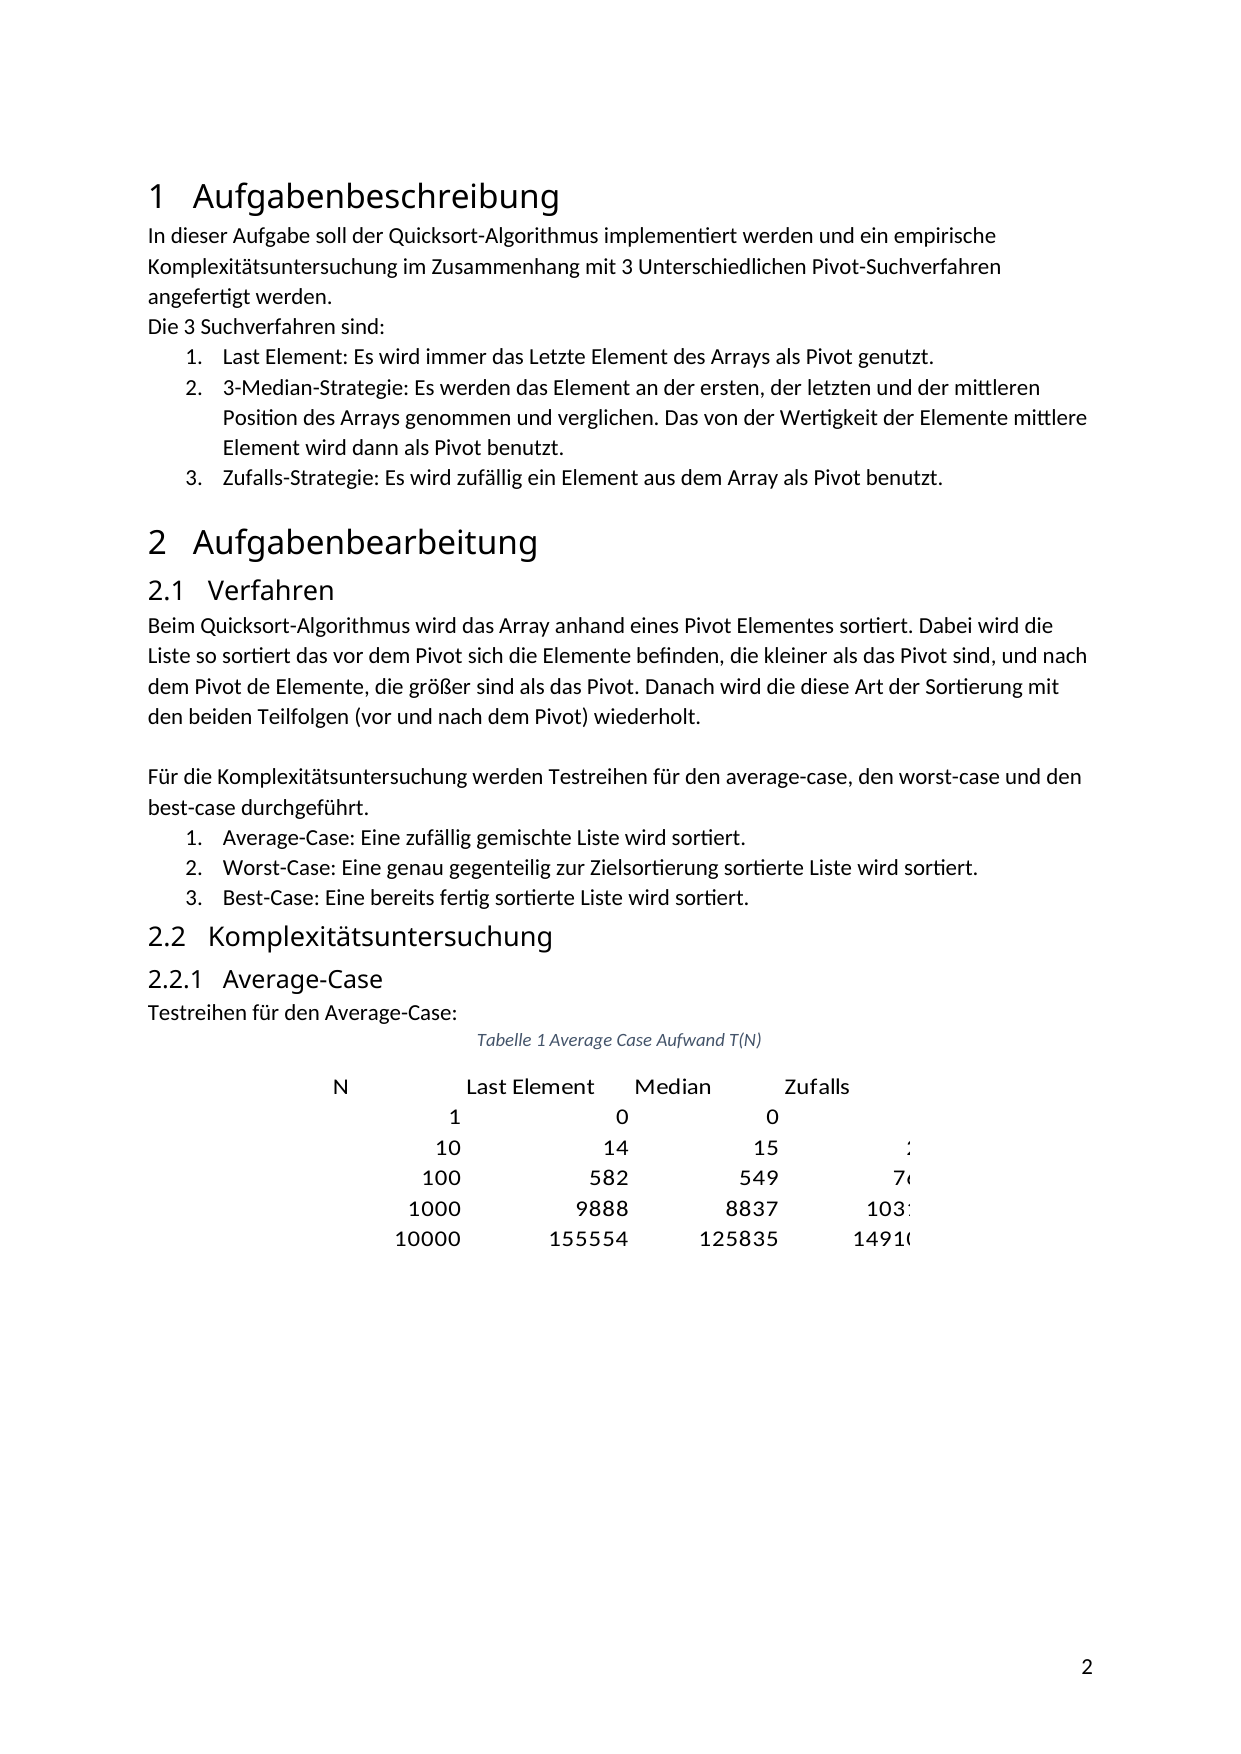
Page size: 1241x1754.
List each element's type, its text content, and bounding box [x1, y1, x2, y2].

list Worst-Case: Eine genau gegenteilig zur Zielsortierung sortierte Liste wird sortiert. [185, 853, 1093, 881]
text Für die Komplexitätsuntersuchung werden Testreihen für den average-case, den worst-case und den best-case durchgeführt. [148, 762, 1093, 821]
text Beim Quicksort-Algorithmus wird das Array anhand eines Pivot Elementes sortiert. Dabei wird die Liste so sortiert das vor dem Pivot sich die Elemente befinden, die kleiner als das Pivot sind, und nach dem Pivot de Elemente, die größer sind als das Pivot. Danach wird die diese Art der Sortierung mit den beiden Teilfolgen (vor und nach dem Pivot) wiederholt. [148, 611, 1093, 730]
list 3-Median-Strategie: Es werden das Element an der ersten, der letzten und der mittleren Position des Arrays genommen und verglichen. Das von der Wertigkeit der Elemente mittlere Element wird dann als Pivot benutzt. [185, 373, 1093, 461]
text Tabelle 1 Average Case Aufwand T(N) [148, 1028, 1093, 1051]
text In dieser Aufgabe soll der Quicksort-Algorithmus implementiert werden und ein empirische Komplexitätsuntersuchung im Zusammenhang mit 3 Unterschiedlichen Pivot-Suchverfahren angefertigt werden. [148, 222, 1093, 310]
text Testreihen für den Average-Case: [148, 998, 1093, 1026]
list Average-Case: Eine zufällig gemischte Liste wird sortiert. [185, 823, 1093, 851]
text Die 3 Suchverfahren sind: [148, 312, 1093, 340]
list Zufalls-Strategie: Es wird zufällig ein Element aus dem Array als Pivot benutzt. [185, 463, 1093, 491]
subtitle Aufgabenbeschreibung [148, 173, 1093, 218]
subtitle Aufgabenbearbeitung [148, 518, 1093, 564]
subtitle Verfahren [148, 572, 1093, 608]
list Best-Case: Eine bereits fertig sortierte Liste wird sortiert. [185, 883, 1093, 911]
subtitle Komplexitätsuntersuchung [148, 918, 1093, 954]
subtitle Average-Case [148, 962, 1093, 996]
list Last Element: Es wird immer das Letzte Element des Arrays als Pivot genutzt. [185, 342, 1093, 370]
